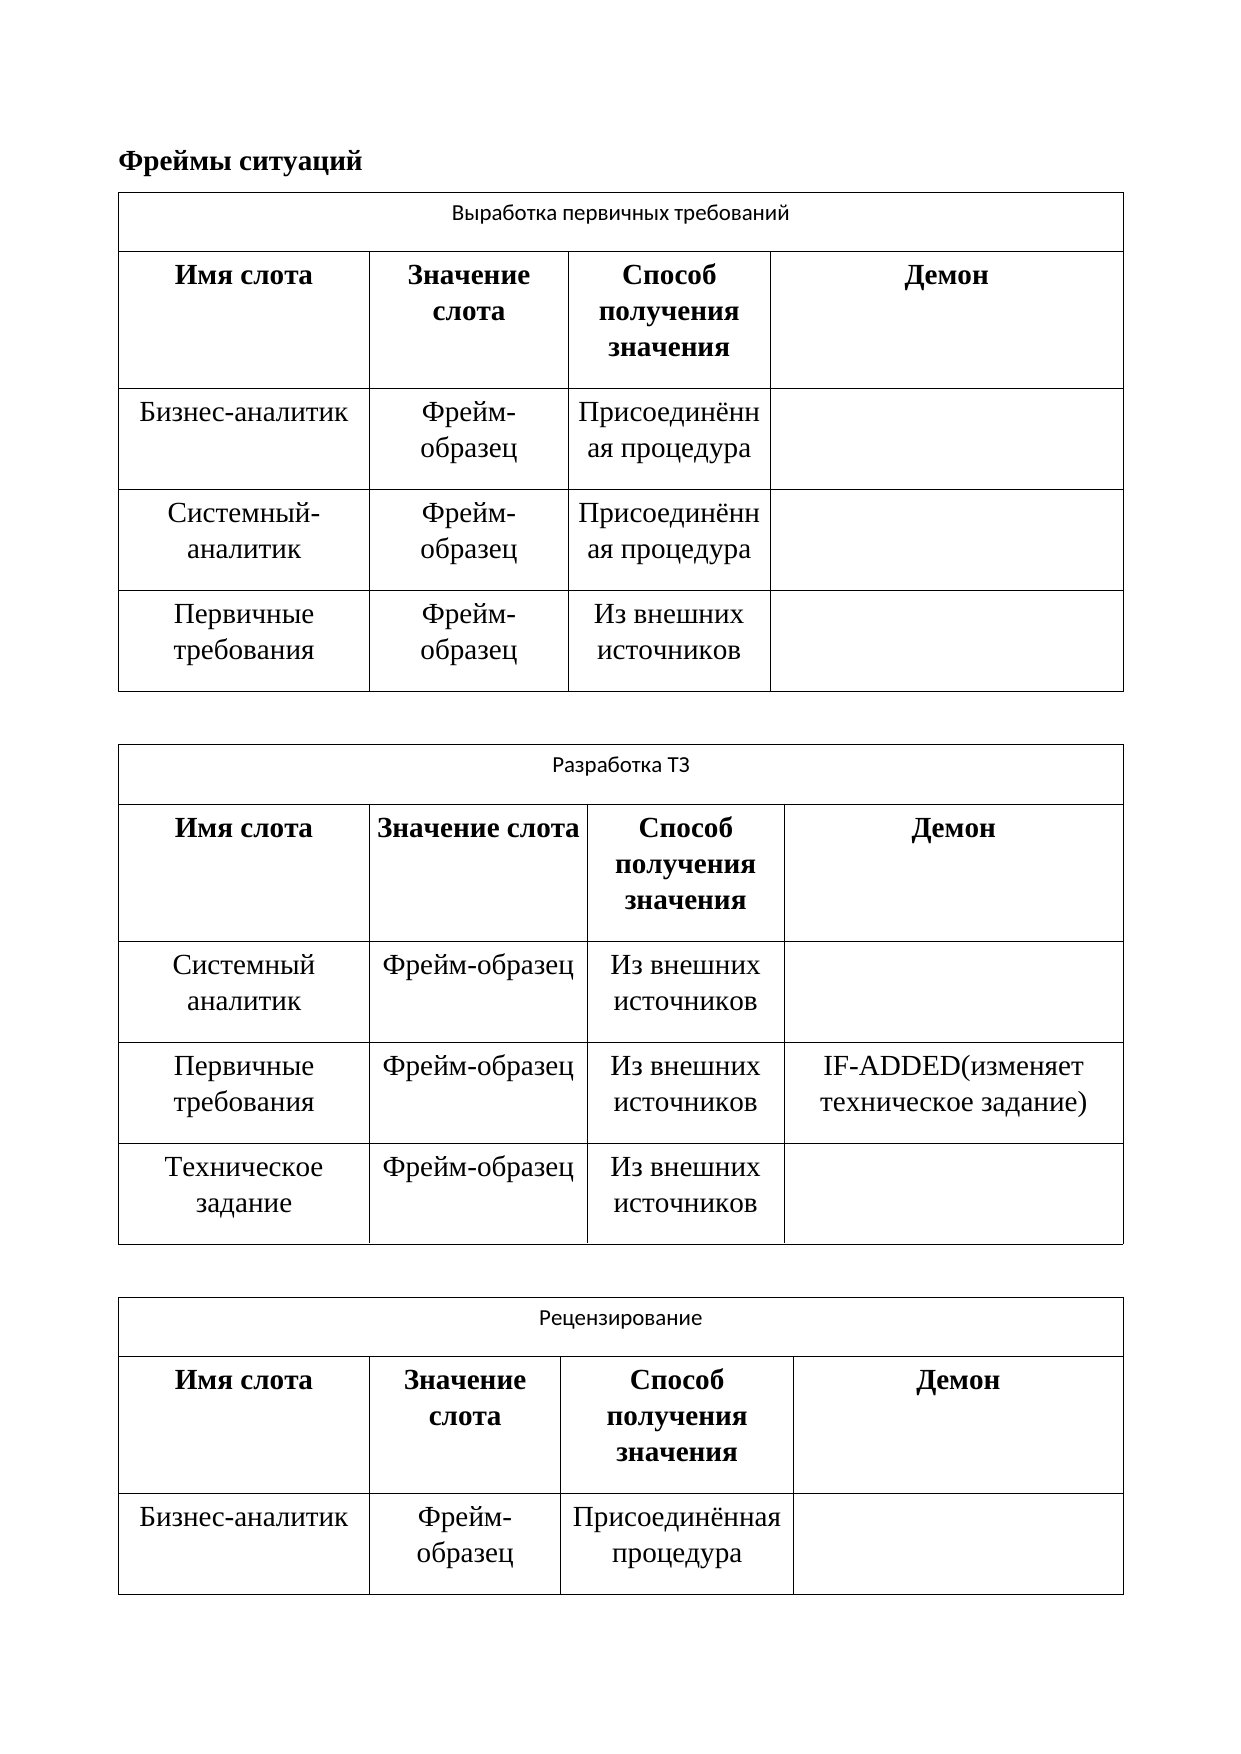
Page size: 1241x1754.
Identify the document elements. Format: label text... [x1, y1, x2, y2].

table_cell Фрейм-образец [370, 942, 587, 1042]
table_cell Фрейм-образец [370, 389, 568, 489]
table_cell Фрейм-образец [370, 1494, 560, 1594]
table_cell Значение слота [370, 805, 587, 941]
table_cell [771, 591, 1123, 691]
table_cell Из внешних источников [569, 591, 770, 691]
table_header Выработка первичных требований [119, 193, 1123, 251]
table_cell Присоединённая процедура [569, 490, 770, 590]
table_cell Значение слота [370, 252, 568, 388]
table_cell Значение слота [370, 1357, 560, 1493]
table_cell Присоединённая процедура [561, 1494, 793, 1594]
table_cell Демон [771, 252, 1123, 388]
table_header Разработка ТЗ [119, 745, 1123, 803]
table_cell Имя слота [119, 805, 369, 941]
table_cell Имя слота [119, 1357, 369, 1493]
table_header Рецензирование [119, 1298, 1123, 1356]
table_cell IF-ADDED(изменяет техническое задание) [785, 1043, 1123, 1142]
table_cell Фрейм-образец [370, 1144, 587, 1243]
table_cell Системный-аналитик [119, 490, 369, 590]
table_cell Из внешних источников [588, 942, 784, 1042]
table_cell Системный аналитик [119, 942, 369, 1042]
table_cell Бизнес-аналитик [119, 1494, 369, 1594]
table_cell [794, 1494, 1123, 1594]
table_cell Демон [794, 1357, 1123, 1493]
table_cell Способ получения значения [569, 252, 770, 388]
table_cell Демон [785, 805, 1123, 941]
table_cell Бизнес-аналитик [119, 389, 369, 489]
table_cell Первичные требования [119, 1043, 369, 1142]
table_cell Первичные требования [119, 591, 369, 691]
table_cell Фрейм-образец [370, 591, 568, 691]
table_cell Способ получения значения [561, 1357, 793, 1493]
table_cell [785, 1144, 1123, 1243]
table_cell [771, 389, 1123, 489]
table_cell Фрейм-образец [370, 1043, 587, 1142]
subtitle Фреймы ситуаций [118, 143, 1122, 177]
table_cell Имя слота [119, 252, 369, 388]
table_cell [771, 490, 1123, 590]
table_cell Способ получения значения [588, 805, 784, 941]
table_cell Фрейм-образец [370, 490, 568, 590]
table_cell Из внешних источников [588, 1043, 784, 1142]
table_cell [785, 942, 1123, 1042]
table_cell Из внешних источников [588, 1144, 784, 1243]
table_cell Техническое задание [119, 1144, 369, 1243]
table_cell Присоединённая процедура [569, 389, 770, 489]
